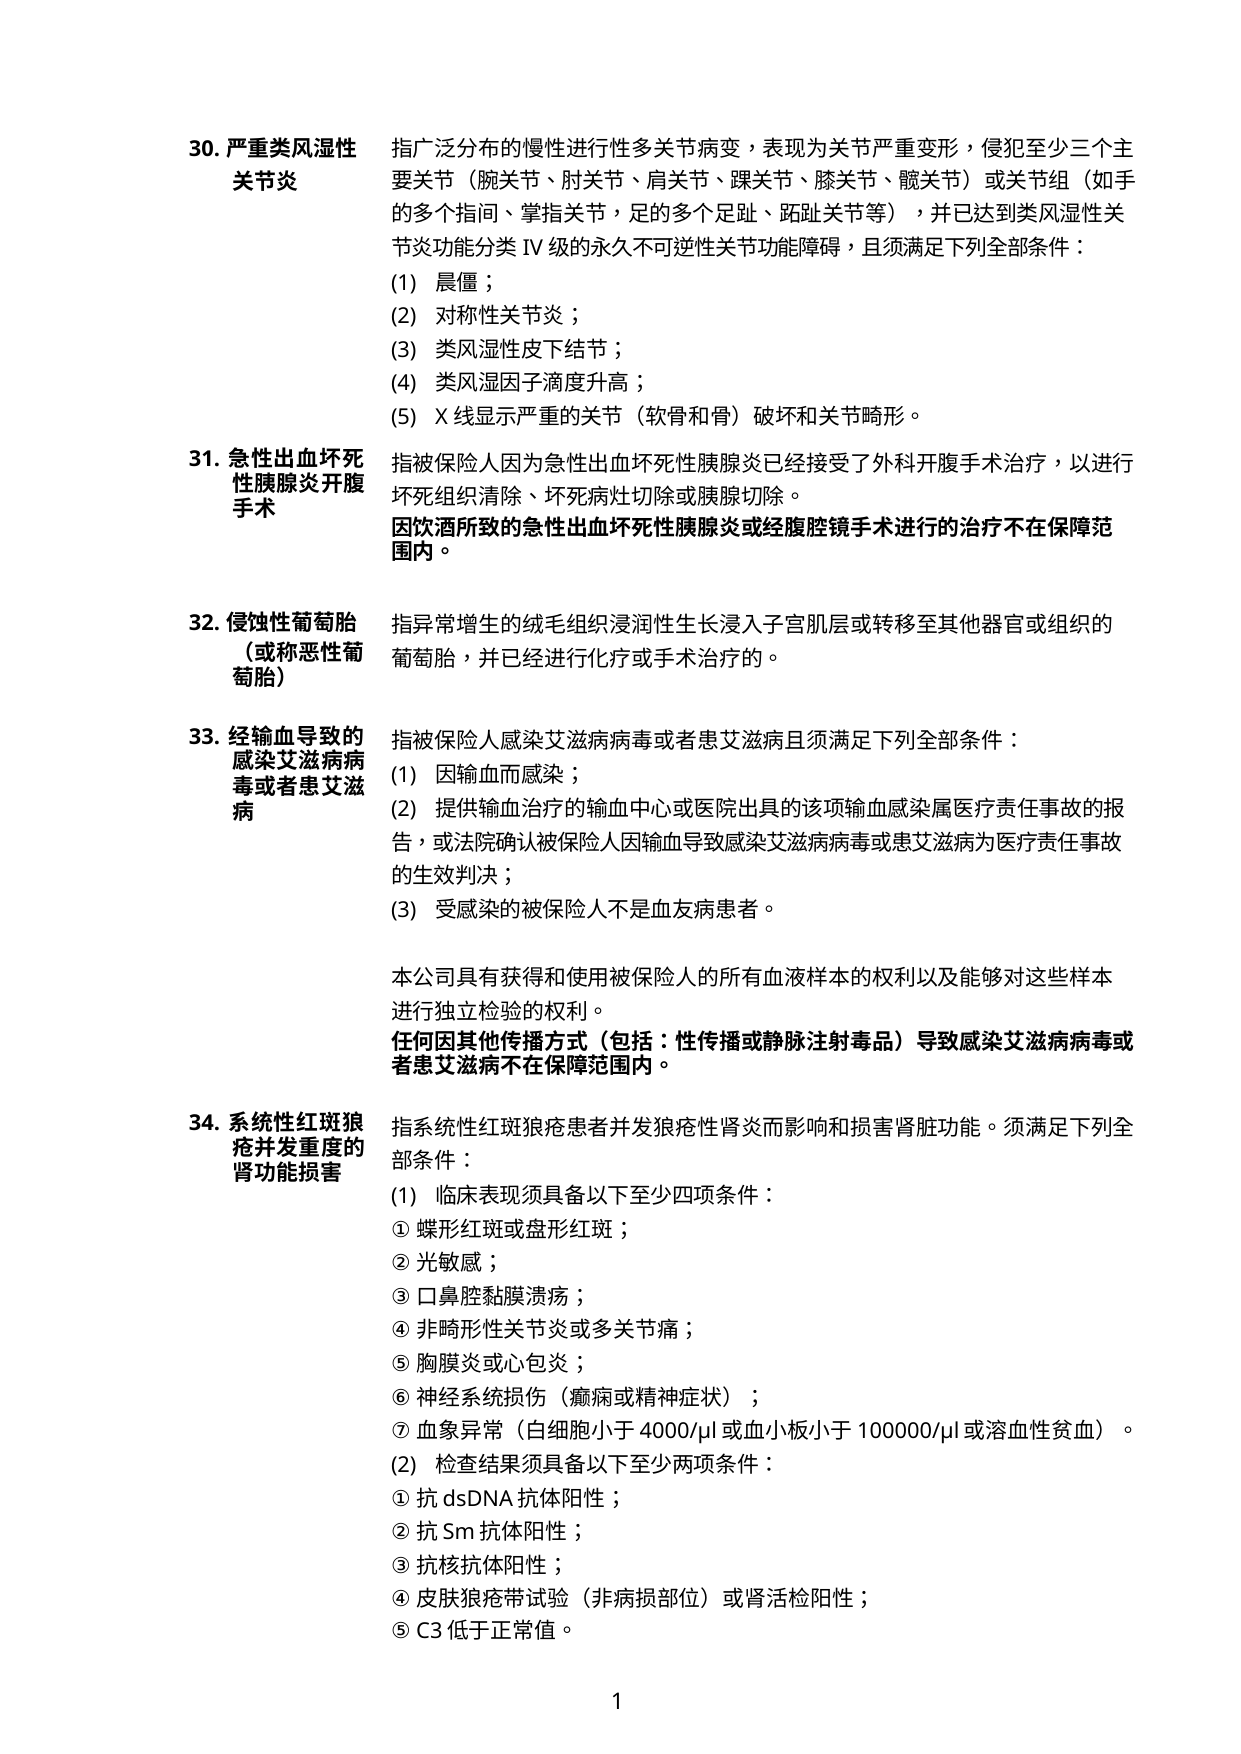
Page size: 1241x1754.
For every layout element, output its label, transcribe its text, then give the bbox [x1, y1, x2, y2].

table_header 30. 严重类风湿性 关节炎 [168, 140, 378, 438]
table_cell 指被保险人感染艾滋病病毒或者患艾滋病且须满足下列全部条件： 因输血而感染； 提供输血治疗的输血中心或医院出具的该项输血感染属医疗责任事故的报告，或法院确认被保险人因输血导致感染艾滋病病毒或患艾滋病为医疗责任事故的生效判决； 受感染的被保险人不是血友病患者。 本公司具有获得和使用被保险人的所有血液样本的权利以及能够对这些样本进行独立检验的权利。 任何因其他传播方式（包括：性传播或静脉注射毒品）导致感染艾滋病病毒或者患艾滋病不在保障范围内。 [378, 718, 1161, 1099]
table_cell 32. 侵蚀性葡萄胎 （或称恶性葡萄胎） [168, 596, 378, 718]
table_cell 31. 急性出血坏死性胰腺炎开腹手术 [168, 438, 378, 596]
table_cell 指被保险人因为急性出血坏死性胰腺炎已经接受了外科开腹手术治疗，以进行坏死组织清除、坏死病灶切除或胰腺切除。 因饮酒所致的急性出血坏死性胰腺炎或经腹腔镜手术进行的治疗不在保障范围内。 [378, 438, 1161, 596]
table_cell 指系统性红斑狼疮患者并发狼疮性肾炎而影响和损害肾脏功能。须满足下列全部条件： 临床表现须具备以下至少四项条件： ① 蝶形红斑或盘形红斑； ② 光敏感； ③ 口鼻腔黏膜溃疡； ④ 非畸形性关节炎或多关节痛； ⑤ 胸膜炎或心包炎； ⑥ 神经系统损伤（癫痫或精神症状）； ⑦ 血象异常（白细胞小于4000/μl或血小板小于100000/μl或溶血性贫血）。 检查结果须具备以下至少两项条件： ① 抗dsDNA抗体阳性； ② 抗Sm抗体阳性； ③ 抗核抗体阳性； ④ 皮肤狼疮带试验（非病损部位）或肾活检阳性； ⑤ C3低于正常值。 [378, 1100, 1161, 1644]
table_header 指广泛分布的慢性进行性多关节病变，表现为关节严重变形，侵犯至少三个主 要关节（腕关节、肘关节、肩关节、踝关节、膝关节、髋关节）或关节组（如手的多个指间、掌指关节，足的多个足趾、跖趾关节等），并已达到类风湿性关节炎功能分类 IV 级的永久不可逆性关节功能障碍，且须满足下列全部条件： 晨僵； 对称性关节炎； 类风湿性皮下结节； 类风湿因子滴度升高； X 线显示严重的关节（软骨和骨）破坏和关节畸形。 [378, 140, 1161, 438]
table_cell 指异常增生的绒毛组织浸润性生长浸入子宫肌层或转移至其他器官或组织的葡萄胎，并已经进行化疗或手术治疗的。 [378, 596, 1161, 718]
table_cell 34. 系统性红斑狼疮并发重度的肾功能损害 [168, 1100, 378, 1644]
table_cell 33. 经输血导致的感染艾滋病病毒或者患艾滋病 [168, 718, 378, 1099]
